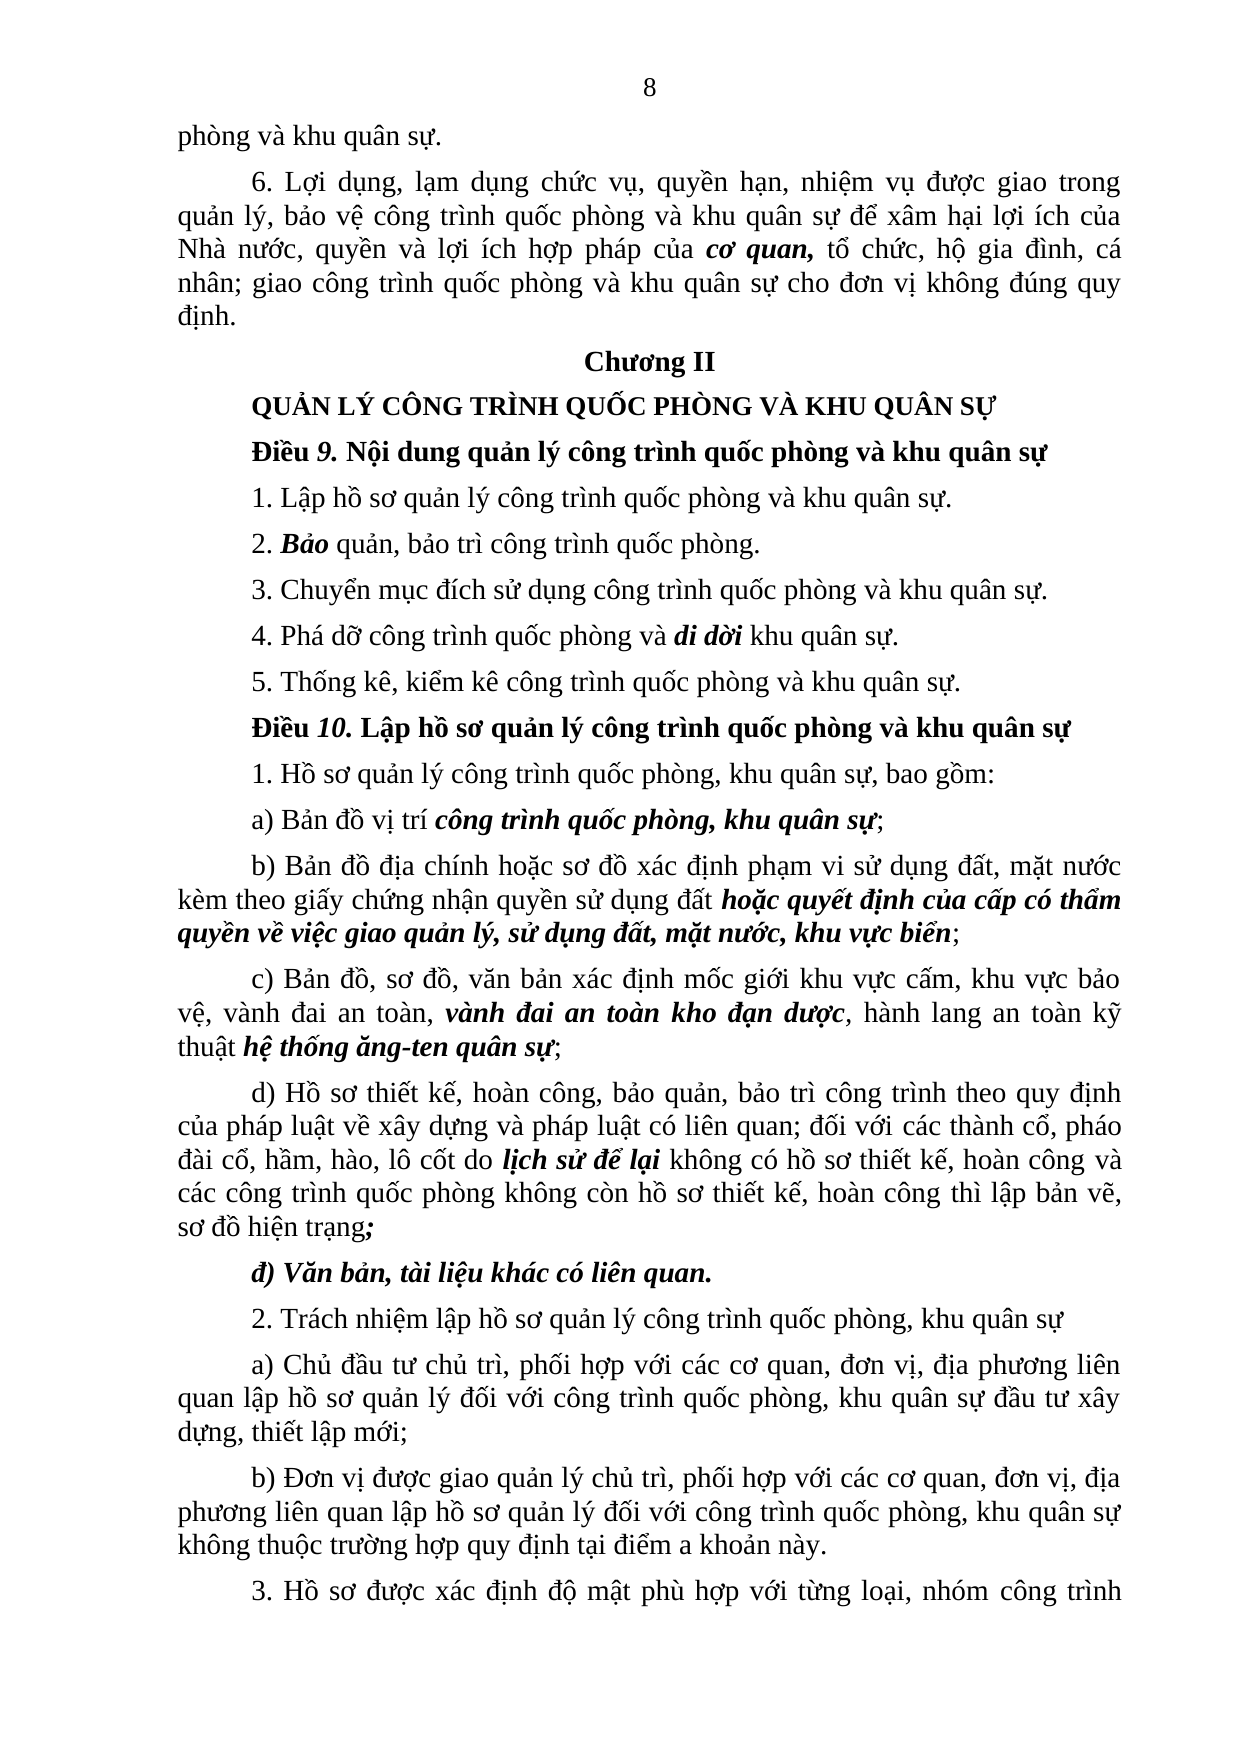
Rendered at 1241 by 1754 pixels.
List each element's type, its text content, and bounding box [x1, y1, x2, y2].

text a) Chủ đầu tư chủ trì, phối hợp với các cơ quan, đơn vị, địa phương liên quan lập hồ sơ quản lý đối với công trình quốc phòng, khu quân sự đầu tư xây dựng, thiết lập mới; [177, 1347, 1122, 1448]
text 3. Chuyển mục đích sử dụng công trình quốc phòng và khu quân sự. [177, 572, 1122, 606]
text 2. Trách nhiệm lập hồ sơ quản lý công trình quốc phòng, khu quân sự [177, 1301, 1122, 1334]
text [177, 118, 1122, 152]
text 5. Thống kê, kiểm kê công trình quốc phòng và khu quân sự. [177, 664, 1122, 698]
text Điều 9. Nội dung quản lý công trình quốc phòng và khu quân sự [177, 434, 1122, 468]
text QUẢN LÝ CÔNG TRÌNH QUỐC PHÒNG VÀ KHU QUÂN SỰ [177, 390, 1122, 422]
text Điều 10. Lập hồ sơ quản lý công trình quốc phòng và khu quân sự [177, 710, 1122, 744]
text 4. Phá dỡ công trình quốc phòng và di dời khu quân sự. [177, 618, 1122, 652]
text b) Đơn vị được giao quản lý chủ trì, phối hợp với các cơ quan, đơn vị, địa phương liên quan lập hồ sơ quản lý đối với công trình quốc phòng, khu quân sự không thuộc trường hợp quy định tại điểm a khoản này. [177, 1460, 1122, 1561]
text d) Hồ sơ thiết kế, hoàn công, bảo quản, bảo trì công trình theo quy định của pháp luật về xây dựng và pháp luật có liên quan; đối với các thành cổ, pháo đài cổ, hầm, hào, lô cốt do lịch sử để lại không có hồ sơ thiết kế, hoàn công và các công trình quốc phòng không còn hồ sơ thiết kế, hoàn công thì lập bản vẽ, sơ đồ hiện trạng; [177, 1075, 1122, 1242]
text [177, 1573, 1122, 1607]
text đ) Văn bản, tài liệu khác có liên quan. [177, 1255, 1122, 1288]
text a) Bản đồ vị trí công trình quốc phòng, khu quân sự; [177, 802, 1122, 836]
text Chương II [177, 344, 1122, 378]
text 1. Lập hồ sơ quản lý công trình quốc phòng và khu quân sự. [177, 480, 1122, 514]
text 1. Hồ sơ quản lý công trình quốc phòng, khu quân sự, bao gồm: [177, 756, 1122, 790]
text b) Bản đồ địa chính hoặc sơ đồ xác định phạm vi sử dụng đất, mặt nước kèm theo giấy chứng nhận quyền sử dụng đất hoặc quyết định của cấp có thẩm quyền về việc giao quản lý, sử dụng đất, mặt nước, khu vực biển; [177, 848, 1122, 949]
text 6. Lợi dụng, lạm dụng chức vụ, quyền hạn, nhiệm vụ được giao trong quản lý, bảo vệ công trình quốc phòng và khu quân sự để xâm hại lợi ích của Nhà nước, quyền và lợi ích hợp pháp của cơ quan, tổ chức, hộ gia đình, cá nhân; giao công trình quốc phòng và khu quân sự cho đơn vị không đúng quy định. [177, 164, 1122, 332]
text c) Bản đồ, sơ đồ, văn bản xác định mốc giới khu vực cấm, khu vực bảo vệ, vành đai an toàn, vành đai an toàn kho đạn dược, hành lang an toàn kỹ thuật hệ thống ăng-ten quân sự; [177, 962, 1122, 1062]
text 2. Bảo quản, bảo trì công trình quốc phòng. [177, 526, 1122, 560]
